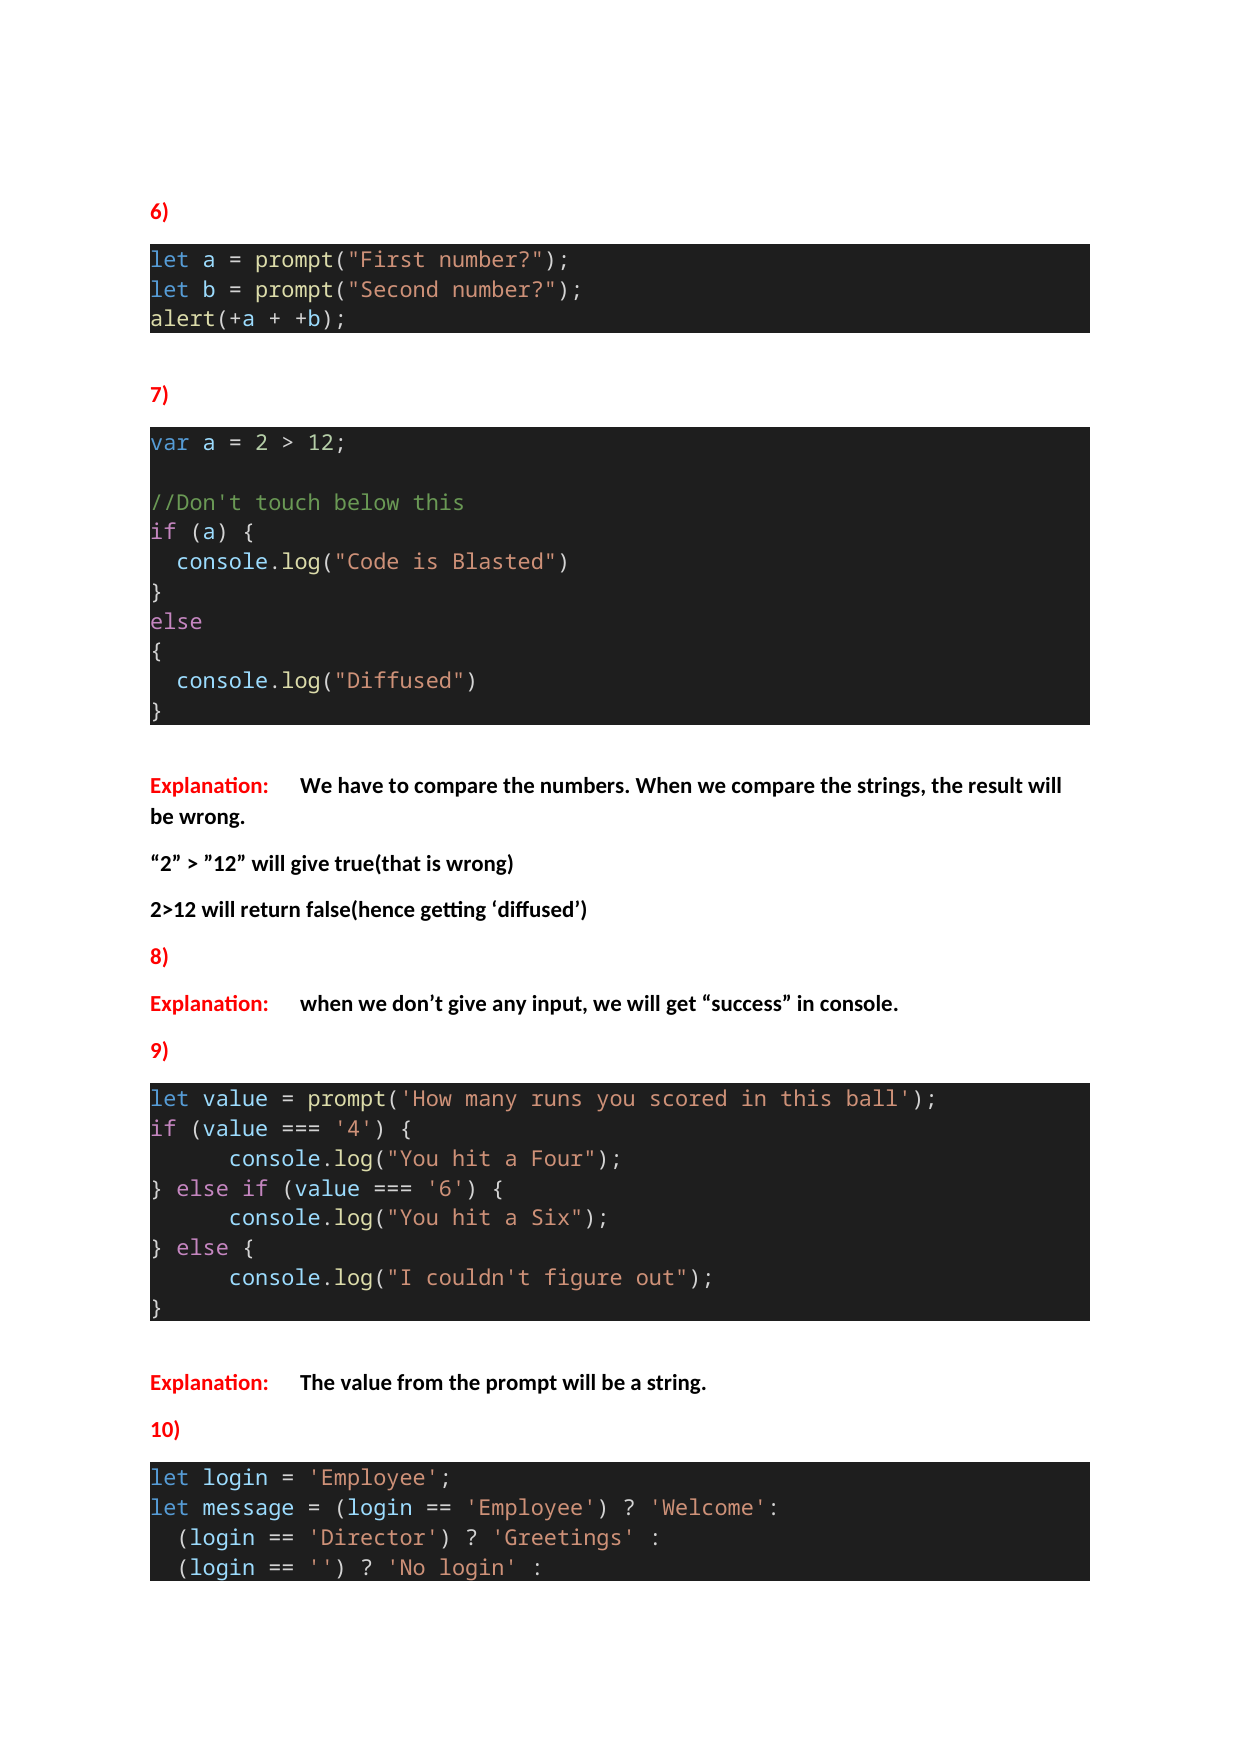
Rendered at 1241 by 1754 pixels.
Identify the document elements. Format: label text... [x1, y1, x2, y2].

text 9) [150, 1036, 1090, 1064]
text let login = 'Employee'; [150, 1462, 1090, 1492]
text 2>12 will return false(hence getting ‘diffused’) [150, 896, 1090, 924]
text var a = 2 > 12; [150, 427, 1090, 457]
text } [150, 1292, 1090, 1321]
text if (a) { [150, 516, 1090, 546]
text let b = prompt("Second number?"); [150, 273, 1090, 303]
text } else { [150, 1232, 1090, 1262]
text let message = (login == 'Employee') ? 'Welcome': [150, 1492, 1090, 1522]
text if (value === '4') { [150, 1113, 1090, 1143]
text Explanation: when we don’t give any input, we will get “success” in console. [150, 989, 1090, 1017]
text (login == 'Director') ? 'Greetings' : [150, 1522, 1090, 1551]
text { [150, 635, 1090, 665]
text let value = prompt('How many runs you scored in this ball'); [150, 1083, 1090, 1113]
text console.log("Diffused") [150, 665, 1090, 695]
text alert(+a + +b); [150, 303, 1090, 333]
text let a = prompt("First number?"); [150, 244, 1090, 273]
text (login == '') ? 'No login' : [150, 1551, 1090, 1581]
text console.log("I couldn't figure out"); [150, 1262, 1090, 1292]
text } [150, 695, 1090, 725]
text 6) [150, 197, 1090, 225]
text “2” > ”12” will give true(that is wrong) [150, 849, 1090, 877]
text 7) [150, 380, 1090, 408]
text Explanation: We have to compare the numbers. When we compare the strings, the result will be wrong. [150, 772, 1090, 830]
text console.log("Code is Blasted") [150, 546, 1090, 576]
text Explanation: The value from the prompt will be a string. [150, 1368, 1090, 1396]
text 8) [150, 942, 1090, 971]
text else [150, 606, 1090, 635]
text //Don't touch below this [150, 486, 1090, 516]
text console.log("You hit a Four"); [150, 1143, 1090, 1172]
text 10) [150, 1415, 1090, 1443]
text } else if (value === '6') { [150, 1172, 1090, 1202]
text console.log("You hit a Six"); [150, 1202, 1090, 1232]
text } [150, 576, 1090, 606]
